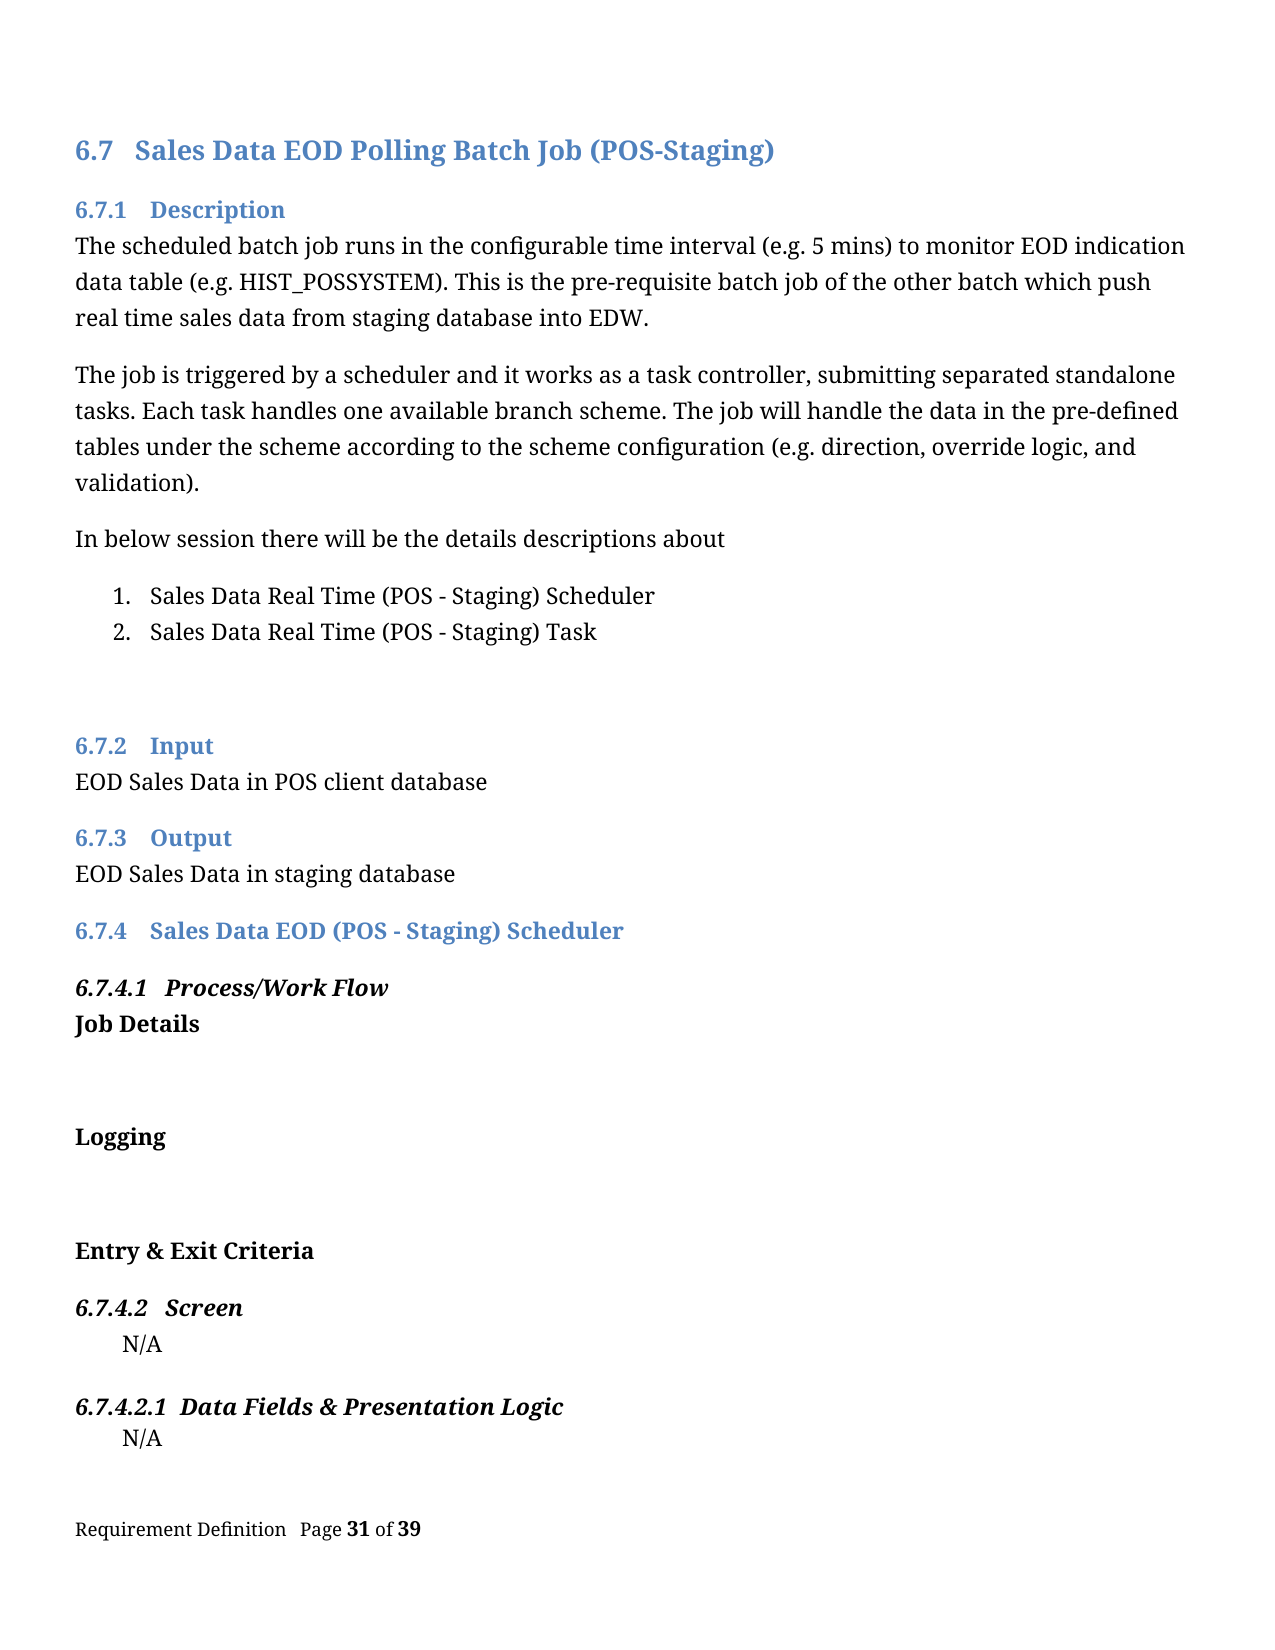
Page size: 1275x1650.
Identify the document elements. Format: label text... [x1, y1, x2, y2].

text Logging [75, 1121, 1200, 1152]
subtitle Sales Data EOD Polling Batch Job (POS-Staging) [75, 131, 1200, 168]
text Entry & Exit Criteria [75, 1235, 1200, 1266]
text N/A [122, 1422, 1200, 1453]
subtitle Sales Data EOD (POS - Staging) Scheduler [75, 915, 1200, 946]
text In below session there will be the details descriptions about [75, 523, 1200, 554]
text N/A [122, 1327, 1200, 1359]
subtitle Input [75, 729, 1200, 761]
subtitle Output [75, 822, 1200, 853]
text EOD Sales Data in POS client database [75, 766, 1200, 797]
text EOD Sales Data in staging database [75, 858, 1200, 889]
text The scheduled batch job runs in the configurable time interval (e.g. 5 mins) to monitor EOD indication data table (e.g. HIST_POSSYSTEM). This is the pre-requisite batch job of the other batch which push real time sales data from staging database into EDW. [75, 230, 1200, 333]
text Job Details [75, 1008, 1200, 1039]
list Sales Data Real Time (POS - Staging) Scheduler [112, 580, 1200, 611]
subtitle Data Fields & Presentation Logic [75, 1384, 1200, 1422]
subtitle Description [75, 194, 1200, 225]
list Sales Data Real Time (POS - Staging) Task [112, 616, 1200, 647]
subtitle Process/Work Flow [75, 972, 1200, 1003]
subtitle Screen [75, 1292, 1200, 1323]
text The job is triggered by a scheduler and it works as a task controller, submitting separated standalone tasks. Each task handles one available branch scheme. The job will handle the data in the pre-defined tables under the scheme according to the scheme configuration (e.g. direction, override logic, and validation). [75, 359, 1200, 498]
